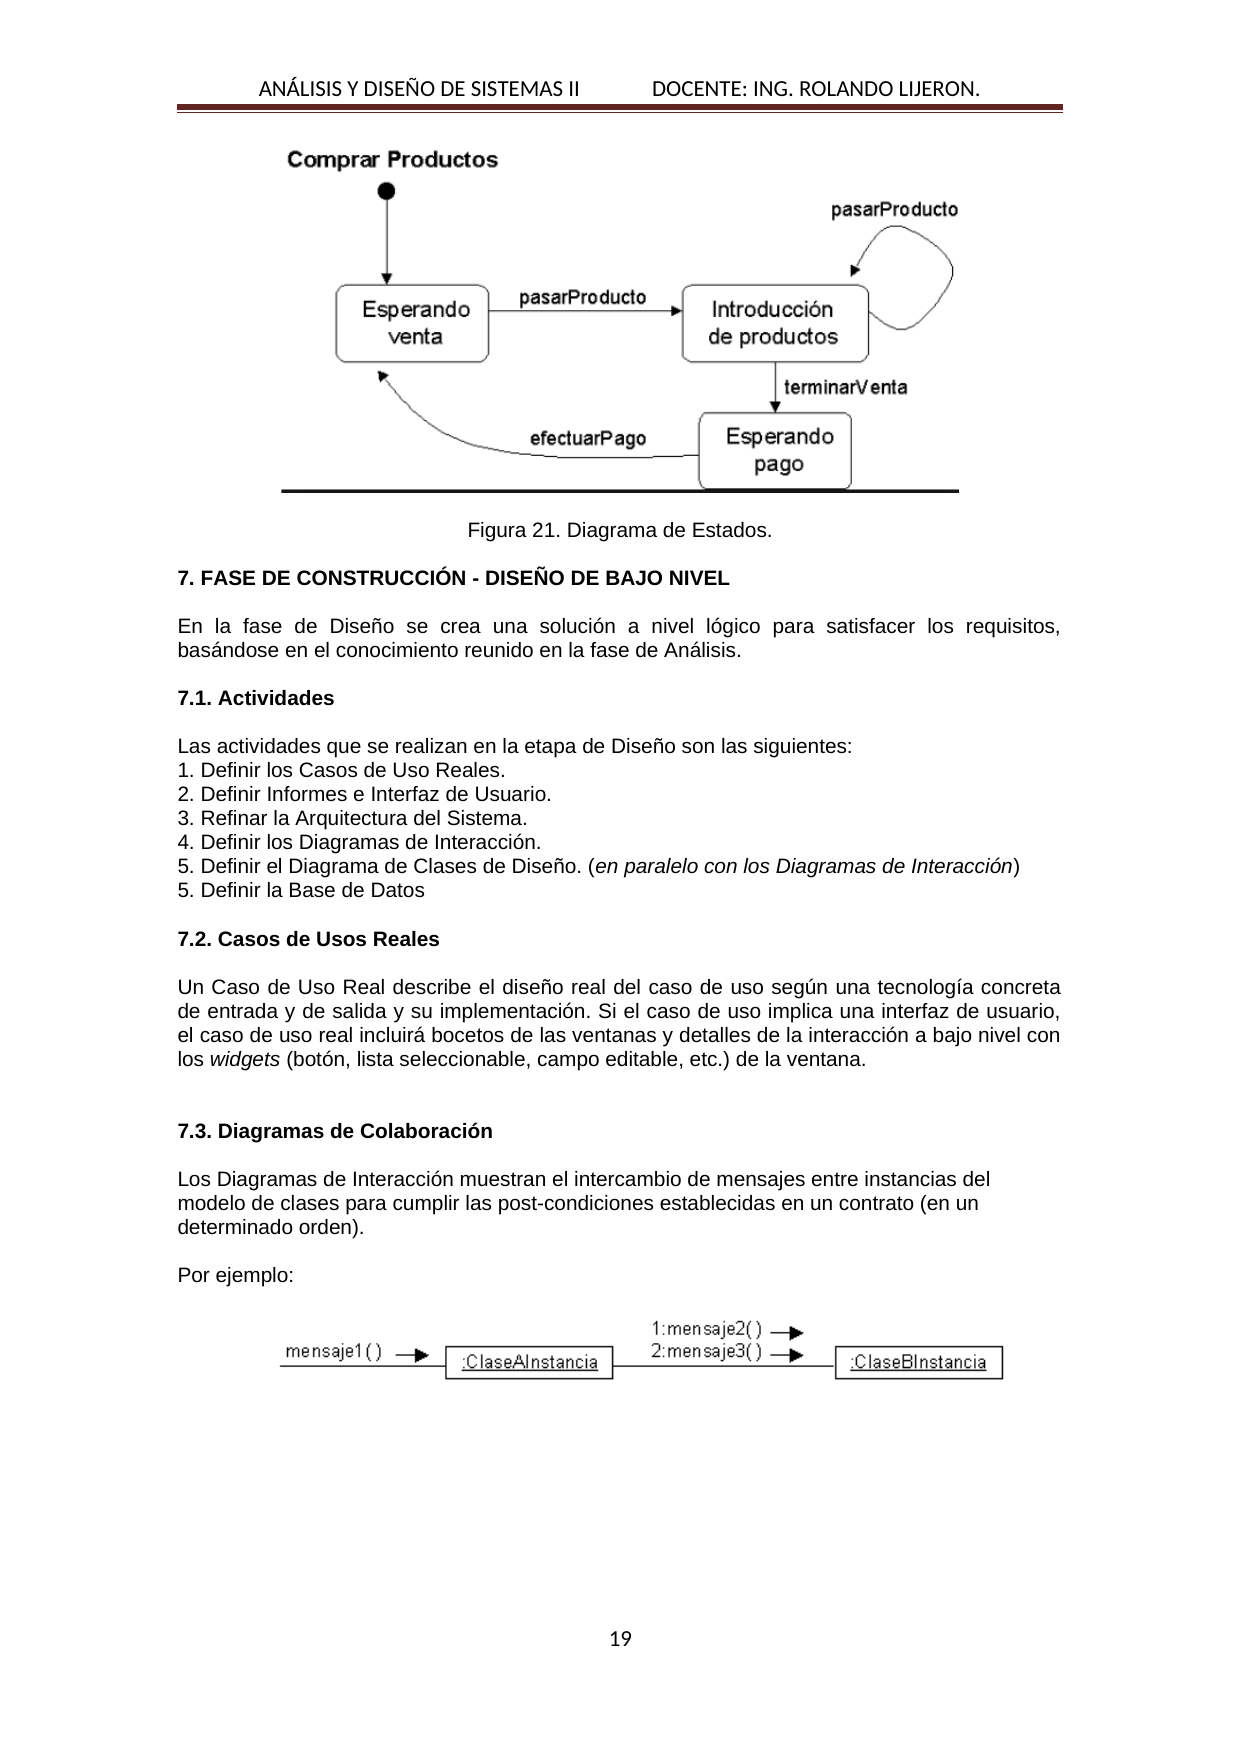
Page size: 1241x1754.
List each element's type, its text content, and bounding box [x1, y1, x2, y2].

text 1. Definir los Casos de Uso Reales. [177, 758, 1063, 782]
text 4. Definir los Diagramas de Interacción. [177, 830, 1063, 854]
text Un Caso de Uso Real describe el diseño real del caso de uso según una tecnología concreta de entrada y de salida y su implementación. Si el caso de uso implica una interfaz de usuario, el caso de uso real incluirá bocetos de las ventanas y detalles de la interacción a bajo nivel con los widgets (botón, lista seleccionable, campo editable, etc.) de la ventana. [177, 975, 1063, 1071]
picture [265, 1311, 1045, 1406]
text 3. Refinar la Arquitectura del Sistema. [177, 806, 1063, 830]
text 7. FASE DE CONSTRUCCIÓN - DISEÑO DE BAJO NIVEL [177, 566, 1063, 590]
text Por ejemplo: [177, 1263, 1063, 1287]
text Figura 21. Diagrama de Estados. [177, 517, 1063, 541]
text Los Diagramas de Interacción muestran el intercambio de mensajes entre instancias del modelo de clases para cumplir las post-condiciones establecidas en un contrato (en un determinado orden). [177, 1167, 1063, 1239]
text 7.3. Diagramas de Colaboración [177, 1119, 1063, 1143]
text 7.2. Casos de Usos Reales [177, 926, 1063, 950]
text 5. Definir el Diagrama de Clases de Diseño. (en paralelo con los Diagramas de Interacción) [177, 854, 1063, 878]
text 2. Definir Informes e Interfaz de Usuario. [177, 782, 1063, 806]
text En la fase de Diseño se crea una solución a nivel lógico para satisfacer los requisitos, basándose en el conocimiento reunido en la fase de Análisis. [177, 614, 1063, 662]
text 7.1. Actividades [177, 686, 1063, 710]
picture [281, 147, 959, 493]
text Las actividades que se realizan en la etapa de Diseño son las siguientes: [177, 734, 1063, 758]
text 5. Definir la Base de Datos [177, 878, 1063, 902]
